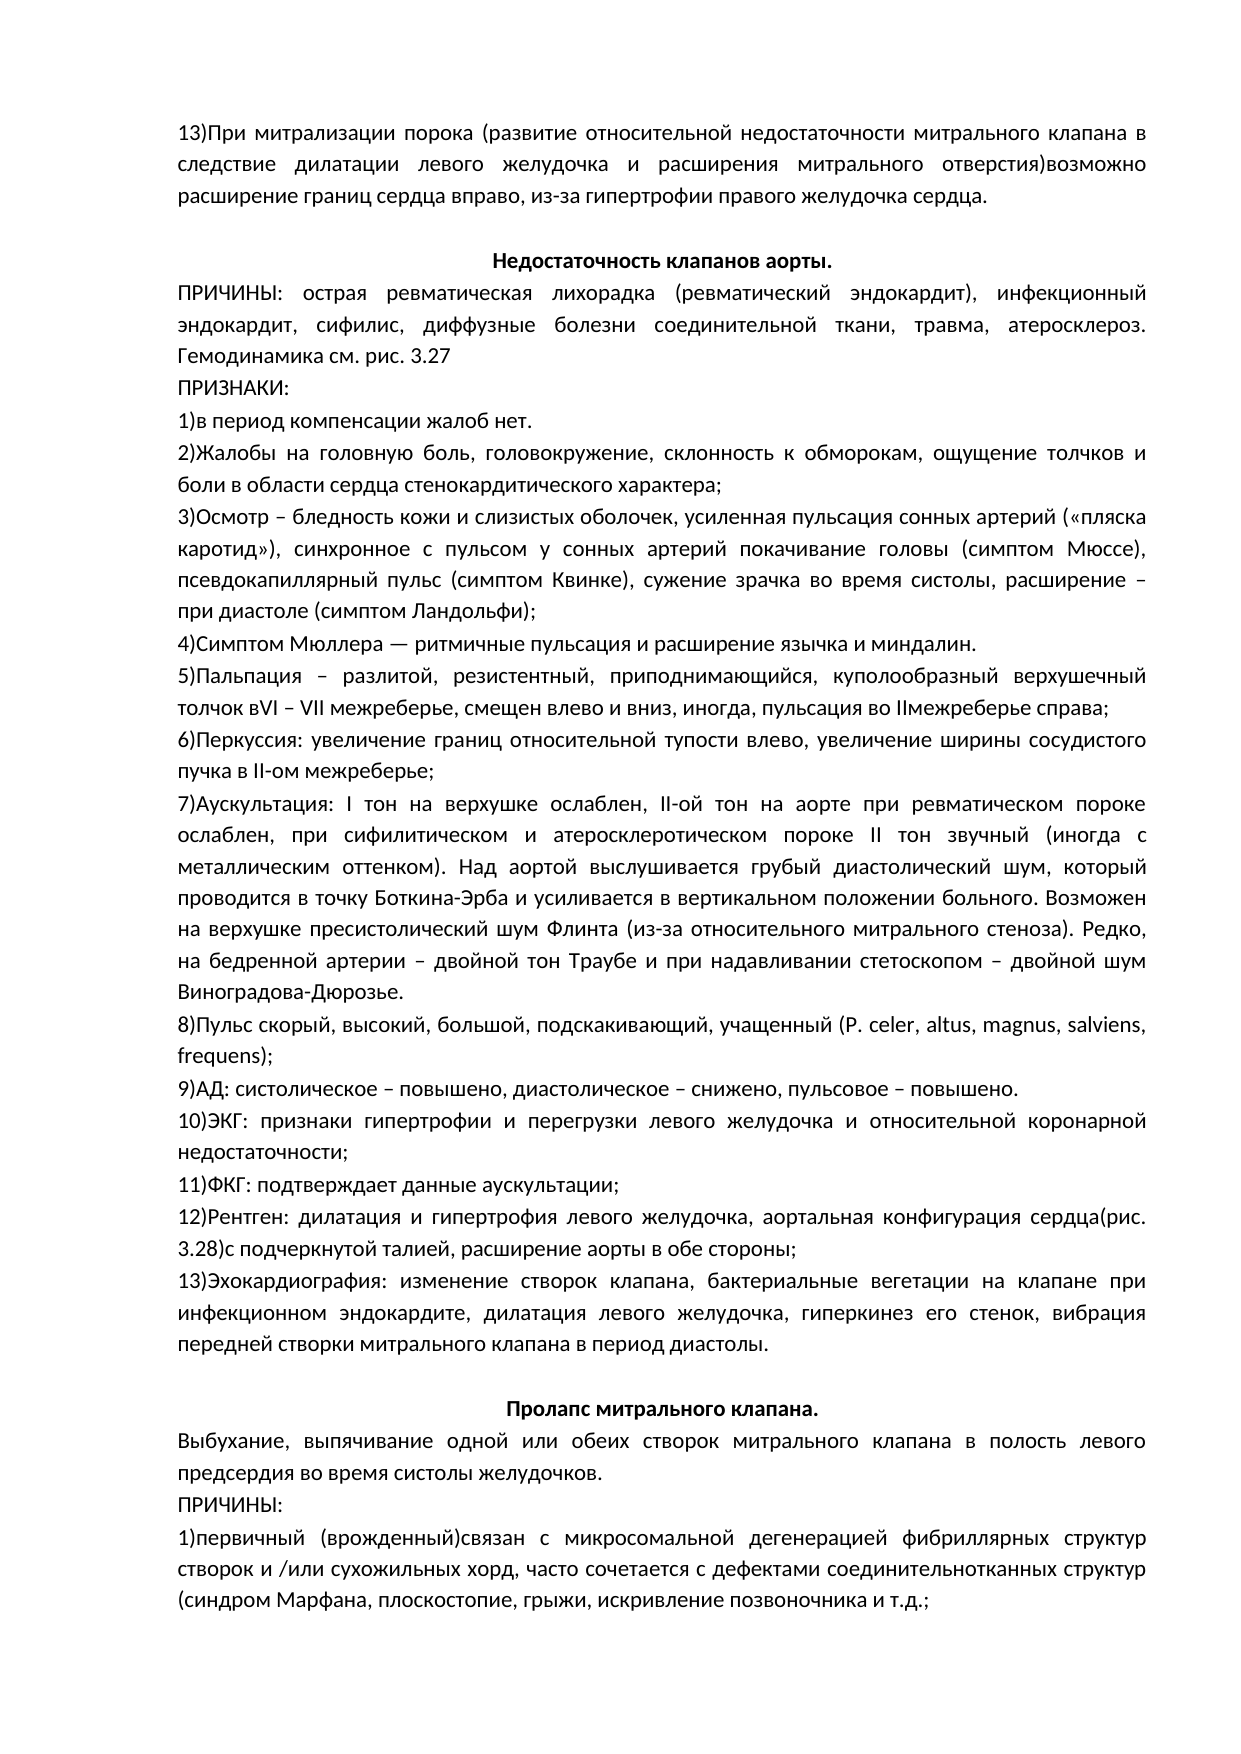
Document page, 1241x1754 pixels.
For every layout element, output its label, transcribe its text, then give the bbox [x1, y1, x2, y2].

text 5)Пальпация – разлитой, резистентный, приподнимающийся, куполообразный верхушечный толчок вVI – VII межреберье, смещен влево и вниз, иногда, пульсация во IIмежреберье справа; [177, 661, 1148, 721]
text ПРИЗНАКИ: [177, 373, 1148, 402]
text Недостаточность клапанов аорты. [177, 246, 1148, 274]
text 9)АД: систолическое – повышено, диастолическое – снижено, пульсовое – повышено. [177, 1074, 1148, 1102]
text 7)Аускультация: I тон на верхушке ослаблен, II-ой тон на аорте при ревматическом пороке ослаблен, при сифилитическом и атеросклеротическом пороке II тон звучный (иногда с металлическим оттенком). Над аортой выслушивается грубый диастолический шум, который проводится в точку Боткина-Эрба и усиливается в вертикальном положении больного. Возможен на верхушке пресистолический шум Флинта (из-за относительного митрального стеноза). Редко, на бедренной артерии – двойной тон Траубе и при надавливании стетоскопом – двойной шум Виноградова-Дюрозье. [177, 789, 1148, 1005]
text Выбухание, выпячивание одной или обеих створок митрального клапана в полость левого предсердия во время систолы желудочков. [177, 1427, 1148, 1486]
text ПРИЧИНЫ: острая ревматическая лихорадка (ревматический эндокардит), инфекционный эндокардит, сифилис, диффузные болезни соединительной ткани, травма, атеросклероз. Гемодинамика см. рис. 3.27 [177, 278, 1148, 369]
text 2)Жалобы на головную боль, головокружение, склонность к обморокам, ощущение толчков и боли в области сердца стенокардитического характера; [177, 438, 1148, 498]
text 13)При митрализации порока (развитие относительной недостаточности митрального клапана в следствие дилатации левого желудочка и расширения митрального отверстия)возможно расширение границ сердца вправо, из-за гипертрофии правого желудочка сердца. [177, 118, 1148, 209]
text 8)Пульс скорый, высокий, большой, подскакивающий, учащенный (P. celer, altus, magnus, salviens, frequens); [177, 1010, 1148, 1069]
text 4)Симптом Мюллера — ритмичные пульсация и расширение язычка и миндалин. [177, 629, 1148, 657]
text 1)в период компенсации жалоб нет. [177, 406, 1148, 434]
text 6)Перкуссия: увеличение границ относительной тупости влево, увеличение ширины сосудистого пучка в II-ом межреберье; [177, 725, 1148, 785]
text 10)ЭКГ: признаки гипертрофии и перегрузки левого желудочка и относительной коронарной недостаточности; [177, 1106, 1148, 1166]
text 12)Рентген: дилатация и гипертрофия левого желудочка, аортальная конфигурация сердца(рис. 3.28)с подчеркнутой талией, расширение аорты в обе стороны; [177, 1202, 1148, 1262]
text 13)Эхокардиография: изменение створок клапана, бактериальные вегетации на клапане при инфекционном эндокардите, дилатация левого желудочка, гиперкинез его стенок, вибрация передней створки митрального клапана в период диастолы. [177, 1266, 1148, 1357]
text 11)ФКГ: подтверждает данные аускультации; [177, 1170, 1148, 1198]
text 3)Осмотр – бледность кожи и слизистых оболочек, усиленная пульсация сонных артерий («пляска каротид»), синхронное с пульсом у сонных артерий покачивание головы (симптом Мюссе), псевдокапиллярный пульс (симптом Квинке), сужение зрачка во время систолы, расширение – при диастоле (симптом Ландольфи); [177, 502, 1148, 624]
text 1)первичный (врожденный)связан с микросомальной дегенерацией фибриллярных структур створок и /или сухожильных хорд, часто сочетается с дефектами соединительнотканных структур (синдром Марфана, плоскостопие, грыжи, искривление позвоночника и т.д.; [177, 1523, 1148, 1614]
text Пролапс митрального клапана. [177, 1394, 1148, 1422]
text ПРИЧИНЫ: [177, 1490, 1148, 1518]
